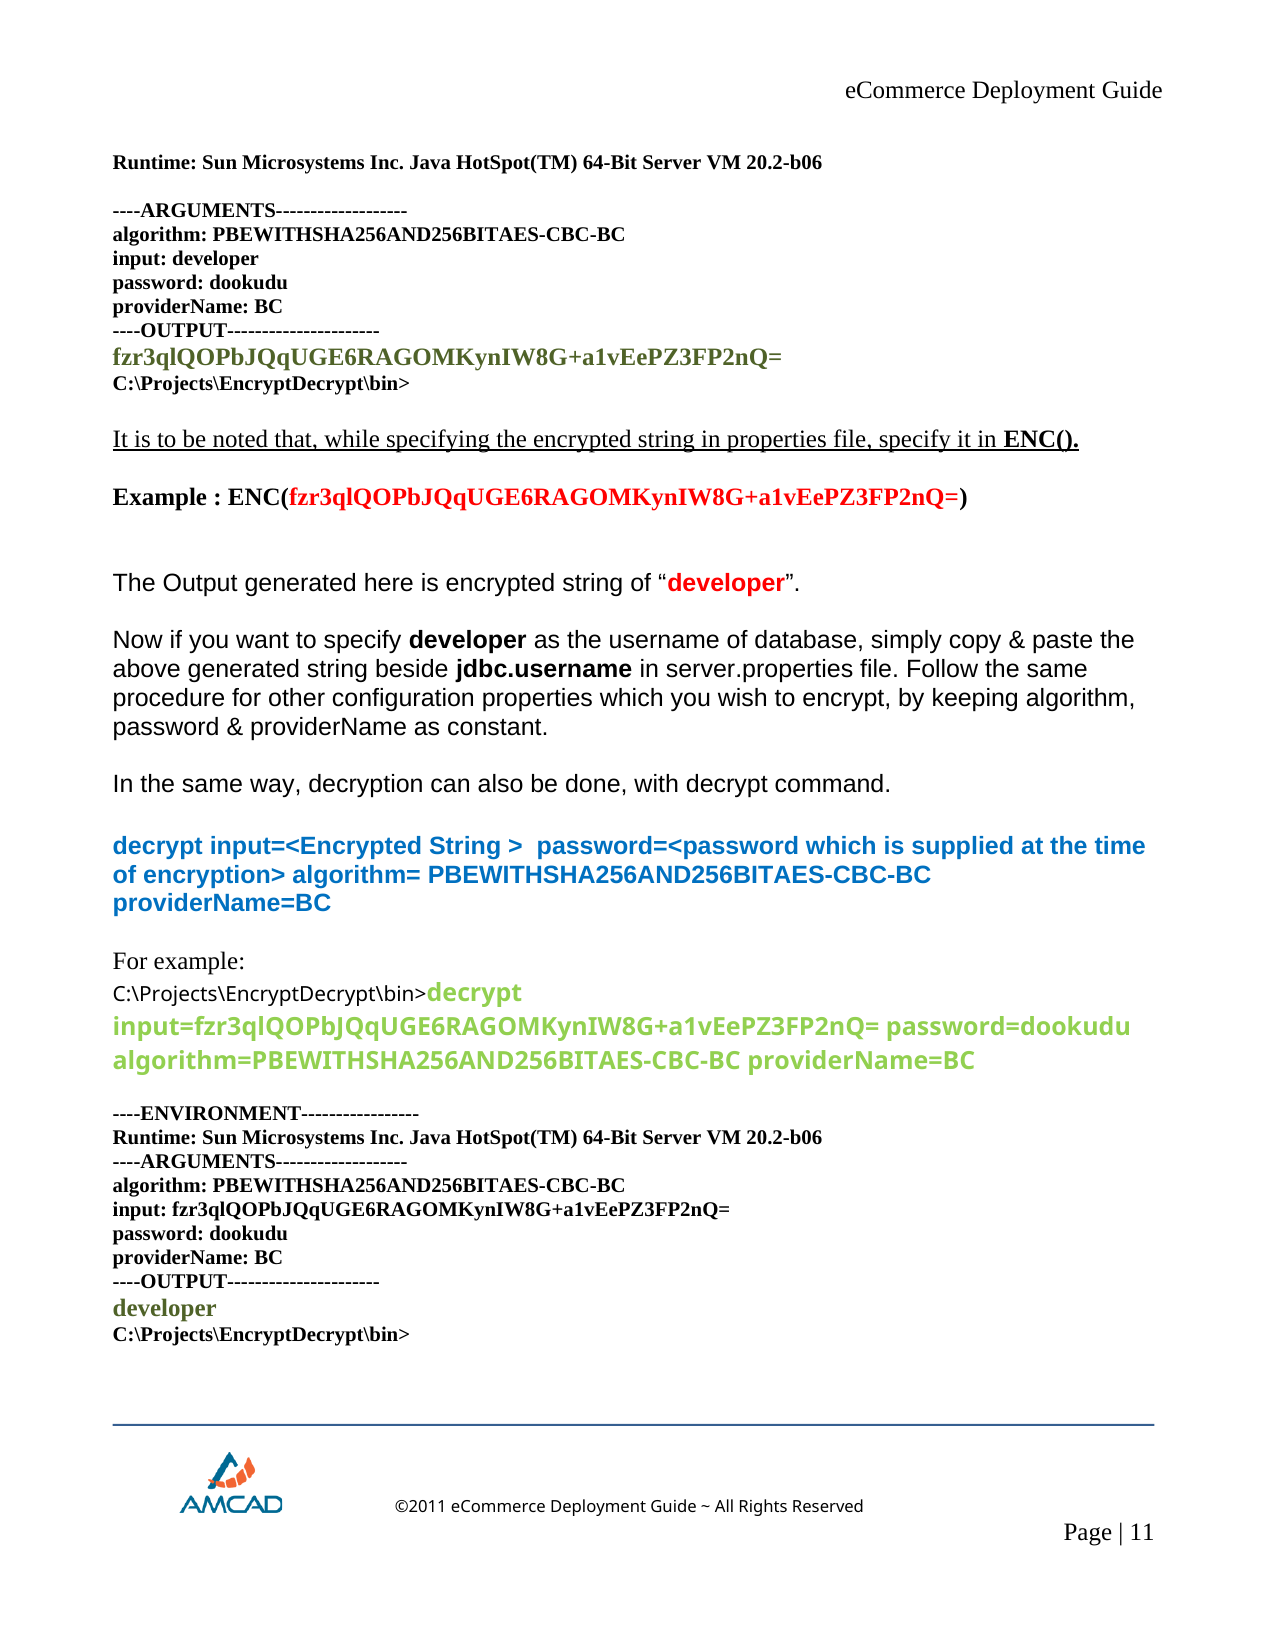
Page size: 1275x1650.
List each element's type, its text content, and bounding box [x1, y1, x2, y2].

text providerName: BC [112, 1245, 1162, 1269]
text For example: [112, 946, 1162, 974]
text It is to be noted that, while specifying the encrypted string in properties file, specify it in ENC(). [112, 424, 1162, 453]
picture [185, 1507, 197, 1513]
text providerName: BC [112, 294, 1162, 318]
text ----ARGUMENTS------------------- [112, 1149, 1162, 1173]
text ----OUTPUT---------------------- [112, 318, 1162, 342]
picture [179, 1452, 283, 1513]
text algorithm: PBEWITHSHA256AND256BITAES-CBC-BC [112, 1173, 1162, 1197]
text Example : ENC(fzr3qlQOPbJQqUGE6RAGOMKynIW8G+a1vEePZ3FP2nQ=) [112, 482, 1162, 510]
text ----ENVIRONMENT----------------- [112, 1101, 1162, 1125]
text Now if you want to specify developer as the username of database, simply copy & paste the above generated string beside jdbc.username in server.properties file. Follow the same procedure for other configuration properties which you wish to encrypt, by keeping algorithm, password & providerName as constant. [112, 625, 1162, 740]
picture [216, 1504, 223, 1513]
picture [268, 1499, 280, 1510]
text decrypt input=<Encrypted String > password=<password which is supplied at the time of encryption> algorithm= PBEWITHSHA256AND256BITAES-CBC-BC providerName=BC [112, 831, 1162, 917]
text Runtime: Sun Microsystems Inc. Java HotSpot(TM) 64-Bit Server VM 20.2-b06 [112, 1125, 1162, 1149]
text password: dookudu [112, 270, 1162, 294]
text Runtime: Sun Microsystems Inc. Java HotSpot(TM) 64-Bit Server VM 20.2-b06 [112, 150, 1162, 174]
text input: developer [112, 246, 1162, 270]
text fzr3qlQOPbJQqUGE6RAGOMKynIW8G+a1vEePZ3FP2nQ= [112, 342, 1162, 371]
text developer [112, 1293, 1162, 1322]
text ----OUTPUT---------------------- [112, 1269, 1162, 1293]
text ----ARGUMENTS------------------- [112, 198, 1162, 222]
text C:\Projects\EncryptDecrypt\bin> [112, 1322, 1162, 1346]
picture [205, 1504, 212, 1513]
text In the same way, decryption can also be done, with decrypt command. [112, 769, 1162, 798]
text input: fzr3qlQOPbJQqUGE6RAGOMKynIW8G+a1vEePZ3FP2nQ= [112, 1197, 1162, 1221]
picture [248, 1508, 261, 1513]
text C:\Projects\EncryptDecrypt\bin> [112, 371, 1162, 395]
text password: dookudu [112, 1221, 1162, 1245]
text The Output generated here is encrypted string of “developer”. [112, 568, 1162, 597]
text algorithm: PBEWITHSHA256AND256BITAES-CBC-BC [112, 222, 1162, 246]
text C:\Projects\EncryptDecrypt\bin>decrypt input=fzr3qlQOPbJQqUGE6RAGOMKynIW8G+a1vEePZ3FP2nQ= password=dookudu algorithm=PBEWITHSHA256AND256BITAES-CBC-BC providerName=BC [112, 974, 1162, 1077]
